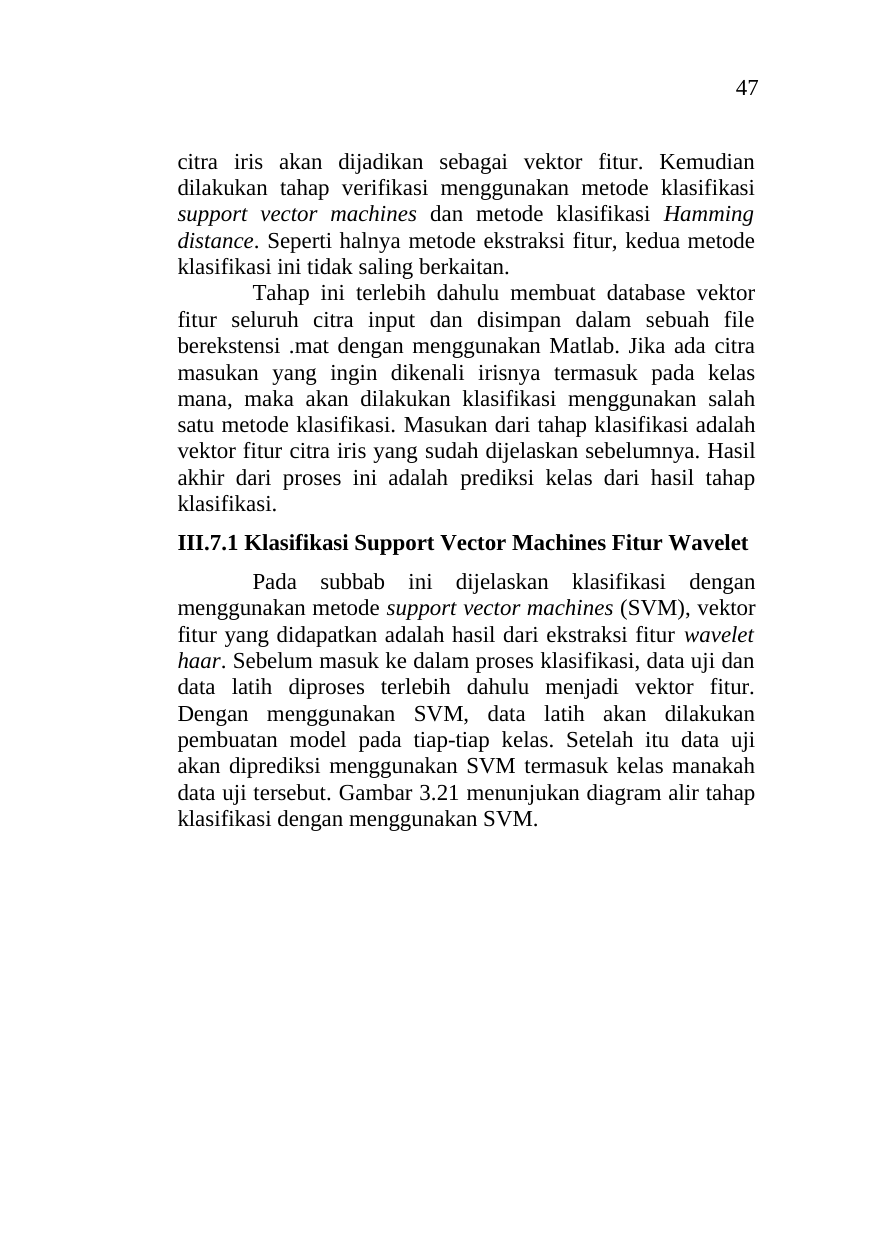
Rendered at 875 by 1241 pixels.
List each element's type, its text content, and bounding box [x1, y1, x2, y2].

text Tahap ini terlebih dahulu membuat database vektor fitur seluruh citra input dan disimpan dalam sebuah file berekstensi .mat dengan menggunakan Matlab. Jika ada citra masukan yang ingin dikenali irisnya termasuk pada kelas mana, maka akan dilakukan klasifikasi menggunakan salah satu metode klasifikasi. Masukan dari tahap klasifikasi adalah vektor fitur citra iris yang sudah dijelaskan sebelumnya. Hasil akhir dari proses ini adalah prediksi kelas dari hasil tahap klasifikasi. [177, 279, 756, 517]
subtitle Klasifikasi Support Vector Machines Fitur Wavelet [177, 529, 756, 556]
